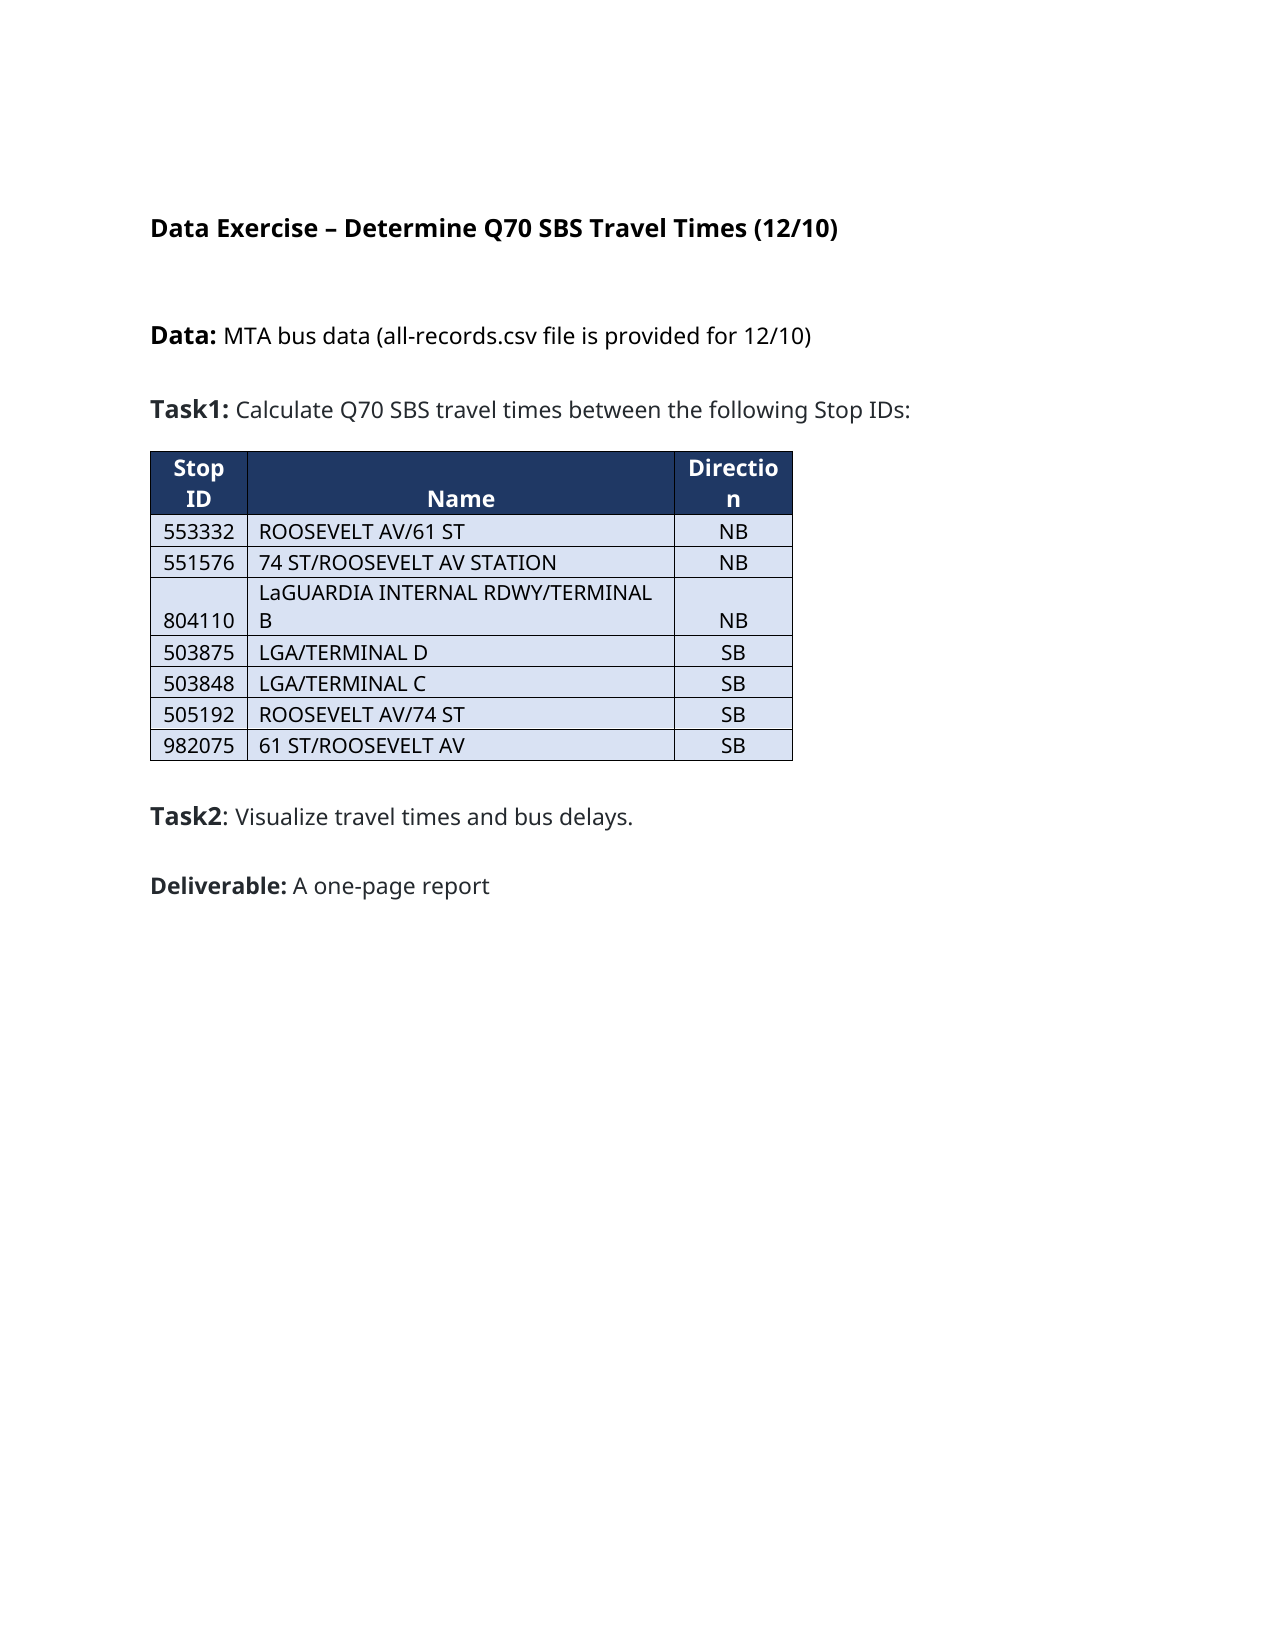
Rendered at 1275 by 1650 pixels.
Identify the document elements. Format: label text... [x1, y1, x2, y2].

text Task1: Calculate Q70 SBS travel times between the following Stop IDs: [150, 392, 1125, 426]
table_cell LaGUARDIA INTERNAL RDWY/TERMINAL B [248, 578, 674, 635]
text Deliverable: A one-page report [150, 870, 1125, 901]
table_cell SB [675, 730, 792, 760]
table_header Direction [675, 452, 792, 514]
table_cell NB [675, 578, 792, 635]
table_cell 804110 [151, 578, 247, 635]
table_cell SB [675, 667, 792, 697]
table_header Name [248, 452, 674, 514]
text Data: MTA bus data (all-records.csv file is provided for 12/10) [150, 317, 1125, 352]
table_cell 982075 [151, 730, 247, 760]
table_cell 61 ST/ROOSEVELT AV [248, 730, 674, 760]
table_cell LGA/TERMINAL C [248, 667, 674, 697]
table_header Stop ID [151, 452, 247, 514]
text Data​ ​Exercise – Determine Q70 SBS Travel Times (12/10) [150, 211, 1125, 245]
table_cell NB [675, 515, 792, 546]
table_cell NB [675, 547, 792, 577]
table_cell SB [675, 698, 792, 728]
table_cell LGA/TERMINAL D [248, 636, 674, 666]
table_cell ROOSEVELT AV/74 ST [248, 698, 674, 728]
text Task2: Visualize travel times and bus delays. [150, 798, 1125, 832]
table_cell 553332 [151, 515, 247, 546]
table_cell 74 ST/ROOSEVELT AV STATION [248, 547, 674, 577]
table_cell 503875 [151, 636, 247, 666]
table_cell ROOSEVELT AV/61 ST [248, 515, 674, 546]
table_cell SB [675, 636, 792, 666]
table_cell 503848 [151, 667, 247, 697]
table_cell 551576 [151, 547, 247, 577]
table_cell 505192 [151, 698, 247, 728]
